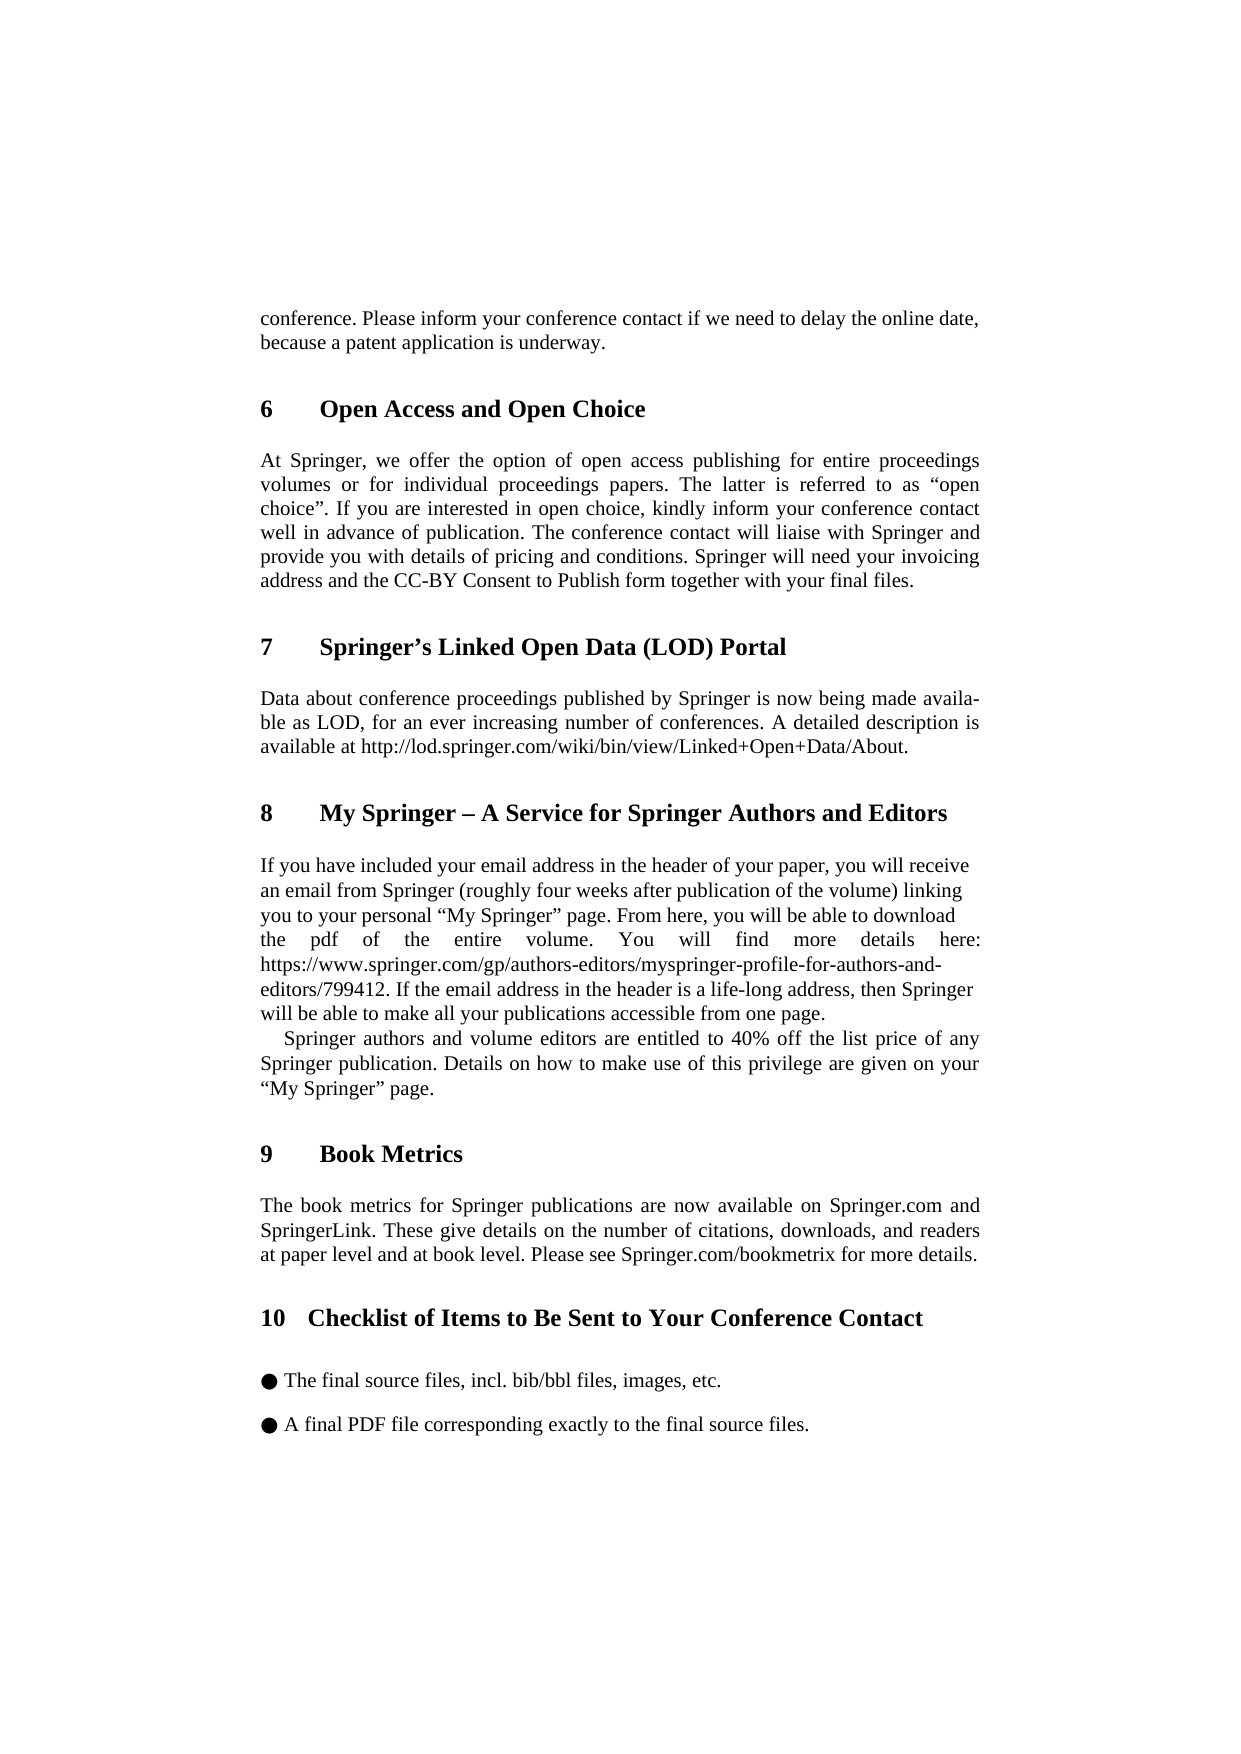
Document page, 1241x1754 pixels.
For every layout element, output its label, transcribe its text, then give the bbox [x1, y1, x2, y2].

text Springer authors and volume editors are entitled to 40% off the list price of any Springer publication. Details on how to make use of this privilege are given on your “My Springer” page. [260, 1026, 981, 1099]
list The final source files, incl. bib/bbl files, images, etc. [260, 1357, 1065, 1399]
subtitle Springer’s Linked Open Data (LOD) Portal [260, 632, 1065, 661]
text conference. Please inform your conference contact if we need to delay the online date, because a patent application is underway. [260, 306, 1029, 354]
text At Springer, we offer the option of open access publishing for entire proceedings volumes or for individual proceedings papers. The latter is referred to as “open choice”. If you are interested in open choice, kindly inform your conference contact well in advance of publication. The conference contact will liaise with Springer and provide you with details of pricing and conditions. Springer will need your invoicing address and the CC-BY Consent to Publish form together with your final files. [260, 448, 981, 592]
text The book metrics for Springer publications are now available on Springer.com and SpringerLink. These give details on the number of citations, downloads, and readers at paper level and at book level. Please see Springer.com/bookmetrix for more details. [260, 1193, 981, 1266]
subtitle Open Access and Open Choice [260, 394, 1065, 423]
subtitle Book Metrics [260, 1139, 1065, 1168]
list A final PDF file corresponding exactly to the final source files. [260, 1400, 1065, 1443]
subtitle Checklist of Items to Be Sent to Your Conference Contact [260, 1303, 1065, 1332]
subtitle My Springer – A Service for Springer Authors and Editors [260, 798, 1065, 827]
text If you have included your email address in the header of your paper, you will receive an email from Springer (roughly four weeks after publication of the volume) linking you to your personal “My Springer” page. From here, you will be able to download the pdf of the entire volume. You will find more details here: https://www.springer.com/gp/authors-editors/myspringer-profile-for-authors-and- editors/799412. If the email address in the header is a life-long address, then Springer will be able to make all your publications accessible from one page. [260, 853, 981, 1025]
text Data about conference proceedings published by Springer is now being made availa- ble as LOD, for an ever increasing number of conferences. A detailed description is available at http://lod.springer.com/wiki/bin/view/Linked+Open+Data/About. [260, 686, 981, 758]
